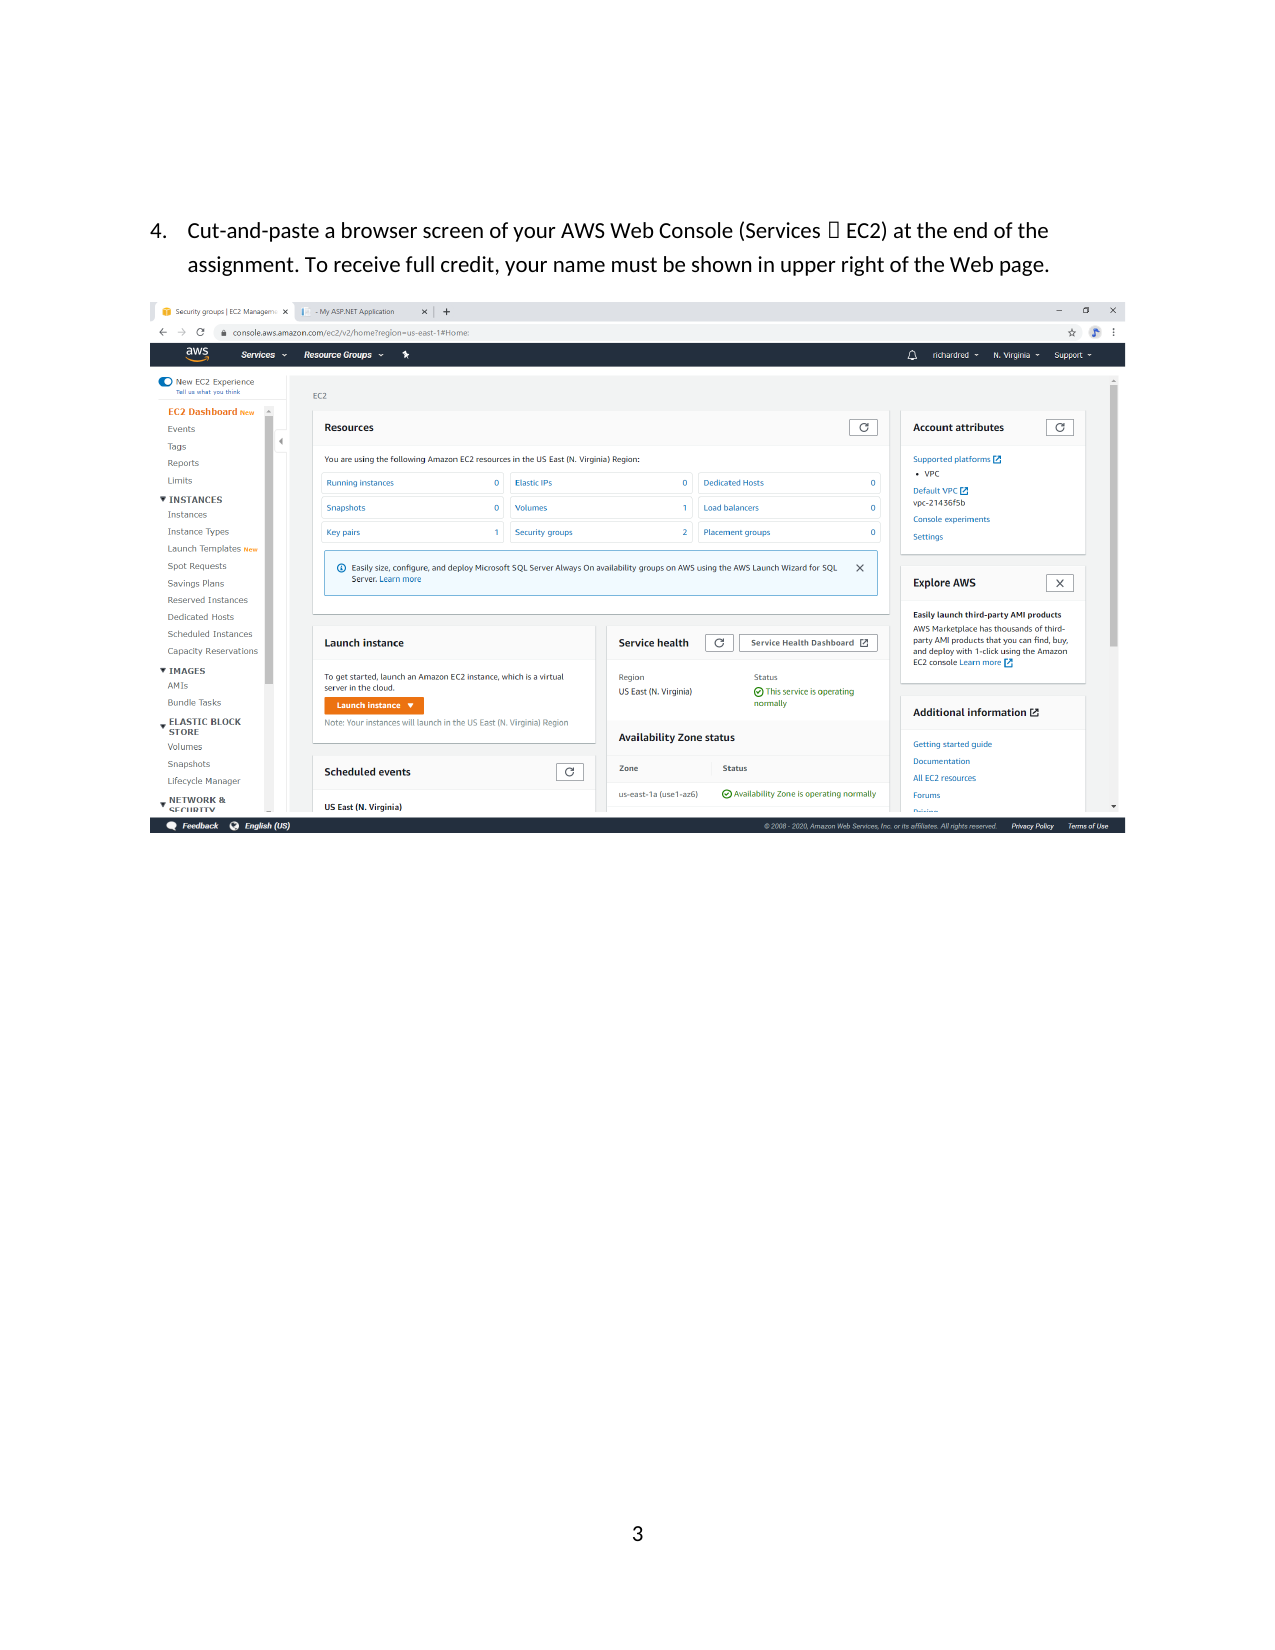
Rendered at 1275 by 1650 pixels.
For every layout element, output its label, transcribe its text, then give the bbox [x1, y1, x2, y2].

picture [150, 302, 1125, 833]
list Cut-and-paste a browser screen of your AWS Web Console (Services  EC2) at the end of the assignment. To receive full credit, your name must be shown in upper right of the Web page. [150, 214, 1125, 278]
